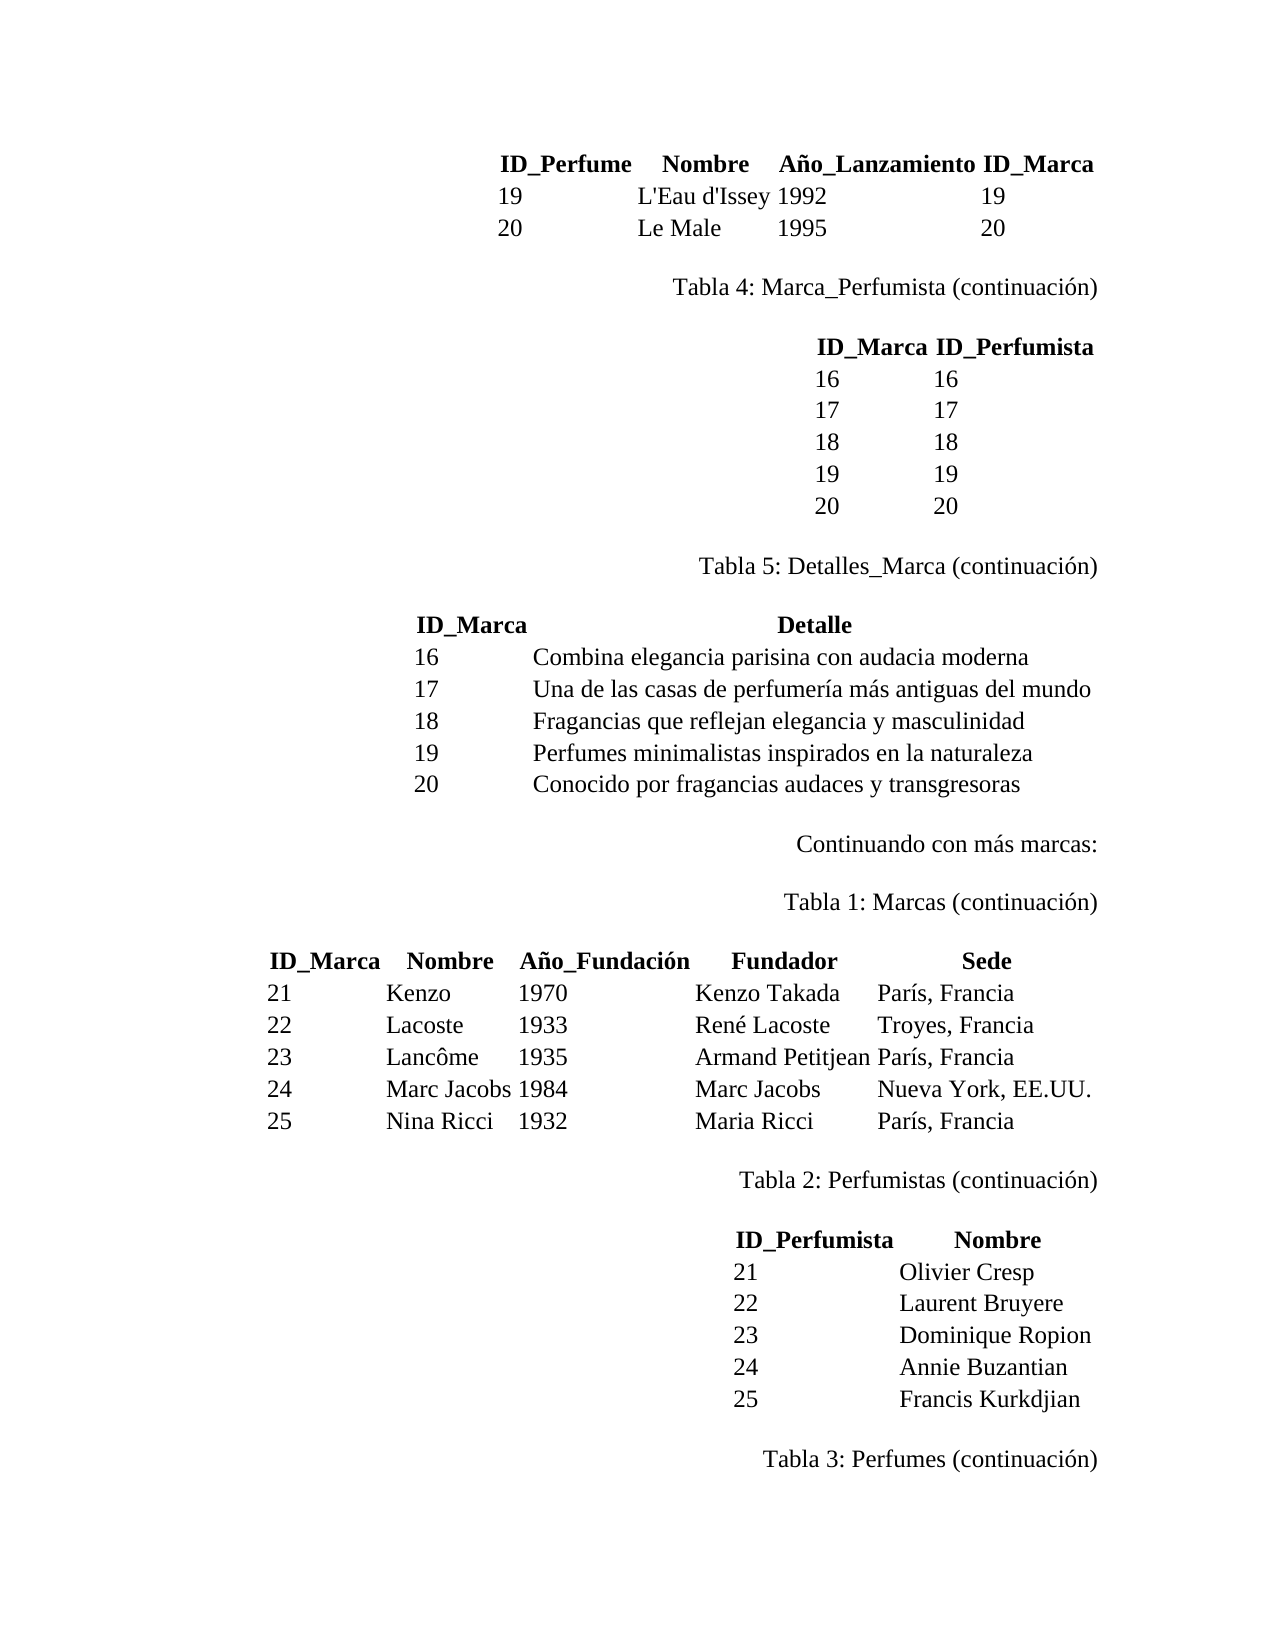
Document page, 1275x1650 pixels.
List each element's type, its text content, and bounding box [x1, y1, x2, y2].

table_cell 19 [412, 736, 531, 768]
table_cell René Lacoste [694, 1009, 875, 1041]
table_header ID_Marca [979, 148, 1098, 179]
table_cell Lacoste [384, 1009, 516, 1041]
table_cell 1995 [775, 211, 979, 243]
table_cell 16 [932, 362, 1098, 394]
table_cell Dominique Ropion [898, 1319, 1098, 1351]
table_cell 1992 [775, 180, 979, 211]
table_cell 18 [412, 704, 531, 736]
table_cell Laurent Bruyere [898, 1287, 1098, 1319]
table_cell 19 [932, 458, 1098, 490]
table_cell París, Francia [875, 1041, 1098, 1072]
table_cell Nina Ricci [384, 1104, 516, 1136]
table_header Detalle [531, 609, 1098, 641]
table_cell 1933 [516, 1009, 693, 1041]
table_cell 18 [813, 426, 932, 458]
table_cell 23 [731, 1319, 897, 1351]
table_cell París, Francia [875, 1104, 1098, 1136]
table_cell 1932 [516, 1104, 693, 1136]
table_cell Perfumes minimalistas inspirados en la naturaleza [531, 736, 1098, 768]
table_cell Troyes, Francia [875, 1009, 1098, 1041]
table_cell Fragancias que reflejan elegancia y masculinidad [531, 704, 1098, 736]
table_cell Le Male [636, 211, 775, 243]
table_header Nombre [636, 148, 775, 179]
table_cell 17 [813, 394, 932, 426]
table_header Sede [875, 945, 1098, 977]
table_cell 1984 [516, 1073, 693, 1104]
table_cell Maria Ricci [694, 1104, 875, 1136]
table_header Nombre [384, 945, 516, 977]
table_cell 19 [979, 180, 1098, 211]
table_header Fundador [694, 945, 875, 977]
table_cell L'Eau d'Issey [636, 180, 775, 211]
table_cell 17 [412, 673, 531, 704]
text Continuando con más marcas: [177, 829, 1098, 858]
text Tabla 3: Perfumes (continuación) [177, 1444, 1098, 1472]
table_cell 18 [932, 426, 1098, 458]
table_cell 19 [813, 458, 932, 490]
table_cell 25 [731, 1383, 897, 1414]
table_cell Conocido por fragancias audaces y transgresoras [531, 768, 1098, 800]
table_cell 20 [979, 211, 1098, 243]
table_cell Olivier Cresp [898, 1255, 1098, 1287]
table_cell 1970 [516, 977, 693, 1009]
table_cell 21 [265, 977, 384, 1009]
table_cell 24 [265, 1073, 384, 1104]
table_cell Combina elegancia parisina con audacia moderna [531, 641, 1098, 672]
table_cell Annie Buzantian [898, 1351, 1098, 1383]
table_cell 22 [265, 1009, 384, 1041]
table_cell Lancôme [384, 1041, 516, 1072]
table_cell Marc Jacobs [694, 1073, 875, 1104]
table_cell 20 [496, 211, 636, 243]
table_cell Marc Jacobs [384, 1073, 516, 1104]
table_cell Nueva York, EE.UU. [875, 1073, 1098, 1104]
table_cell 24 [731, 1351, 897, 1383]
table_header Año_Lanzamiento [775, 148, 979, 179]
table_cell 20 [813, 490, 932, 522]
table_cell Kenzo [384, 977, 516, 1009]
text Tabla 2: Perfumistas (continuación) [177, 1165, 1098, 1194]
table_header ID_Perfumista [731, 1223, 897, 1255]
table_header ID_Perfumista [932, 330, 1098, 362]
text Tabla 5: Detalles_Marca (continuación) [177, 551, 1098, 579]
table_cell 20 [932, 490, 1098, 522]
table_header ID_Marca [265, 945, 384, 977]
table_cell 16 [813, 362, 932, 394]
table_cell 20 [412, 768, 531, 800]
table_cell Kenzo Takada [694, 977, 875, 1009]
table_header Nombre [898, 1223, 1098, 1255]
table_header Año_Fundación [516, 945, 693, 977]
table_cell 17 [932, 394, 1098, 426]
table_cell 21 [731, 1255, 897, 1287]
table_cell 19 [496, 180, 636, 211]
table_cell Una de las casas de perfumería más antiguas del mundo [531, 673, 1098, 704]
text Tabla 1: Marcas (continuación) [177, 887, 1098, 916]
text Tabla 4: Marca_Perfumista (continuación) [177, 272, 1098, 301]
table_header ID_Marca [813, 330, 932, 362]
table_cell París, Francia [875, 977, 1098, 1009]
table_cell 23 [265, 1041, 384, 1072]
table_header ID_Perfume [496, 148, 636, 179]
table_cell 16 [412, 641, 531, 672]
table_cell 25 [265, 1104, 384, 1136]
table_cell Francis Kurkdjian [898, 1383, 1098, 1414]
table_cell 1935 [516, 1041, 693, 1072]
table_cell 22 [731, 1287, 897, 1319]
table_cell Armand Petitjean [694, 1041, 875, 1072]
table_header ID_Marca [412, 609, 531, 641]
